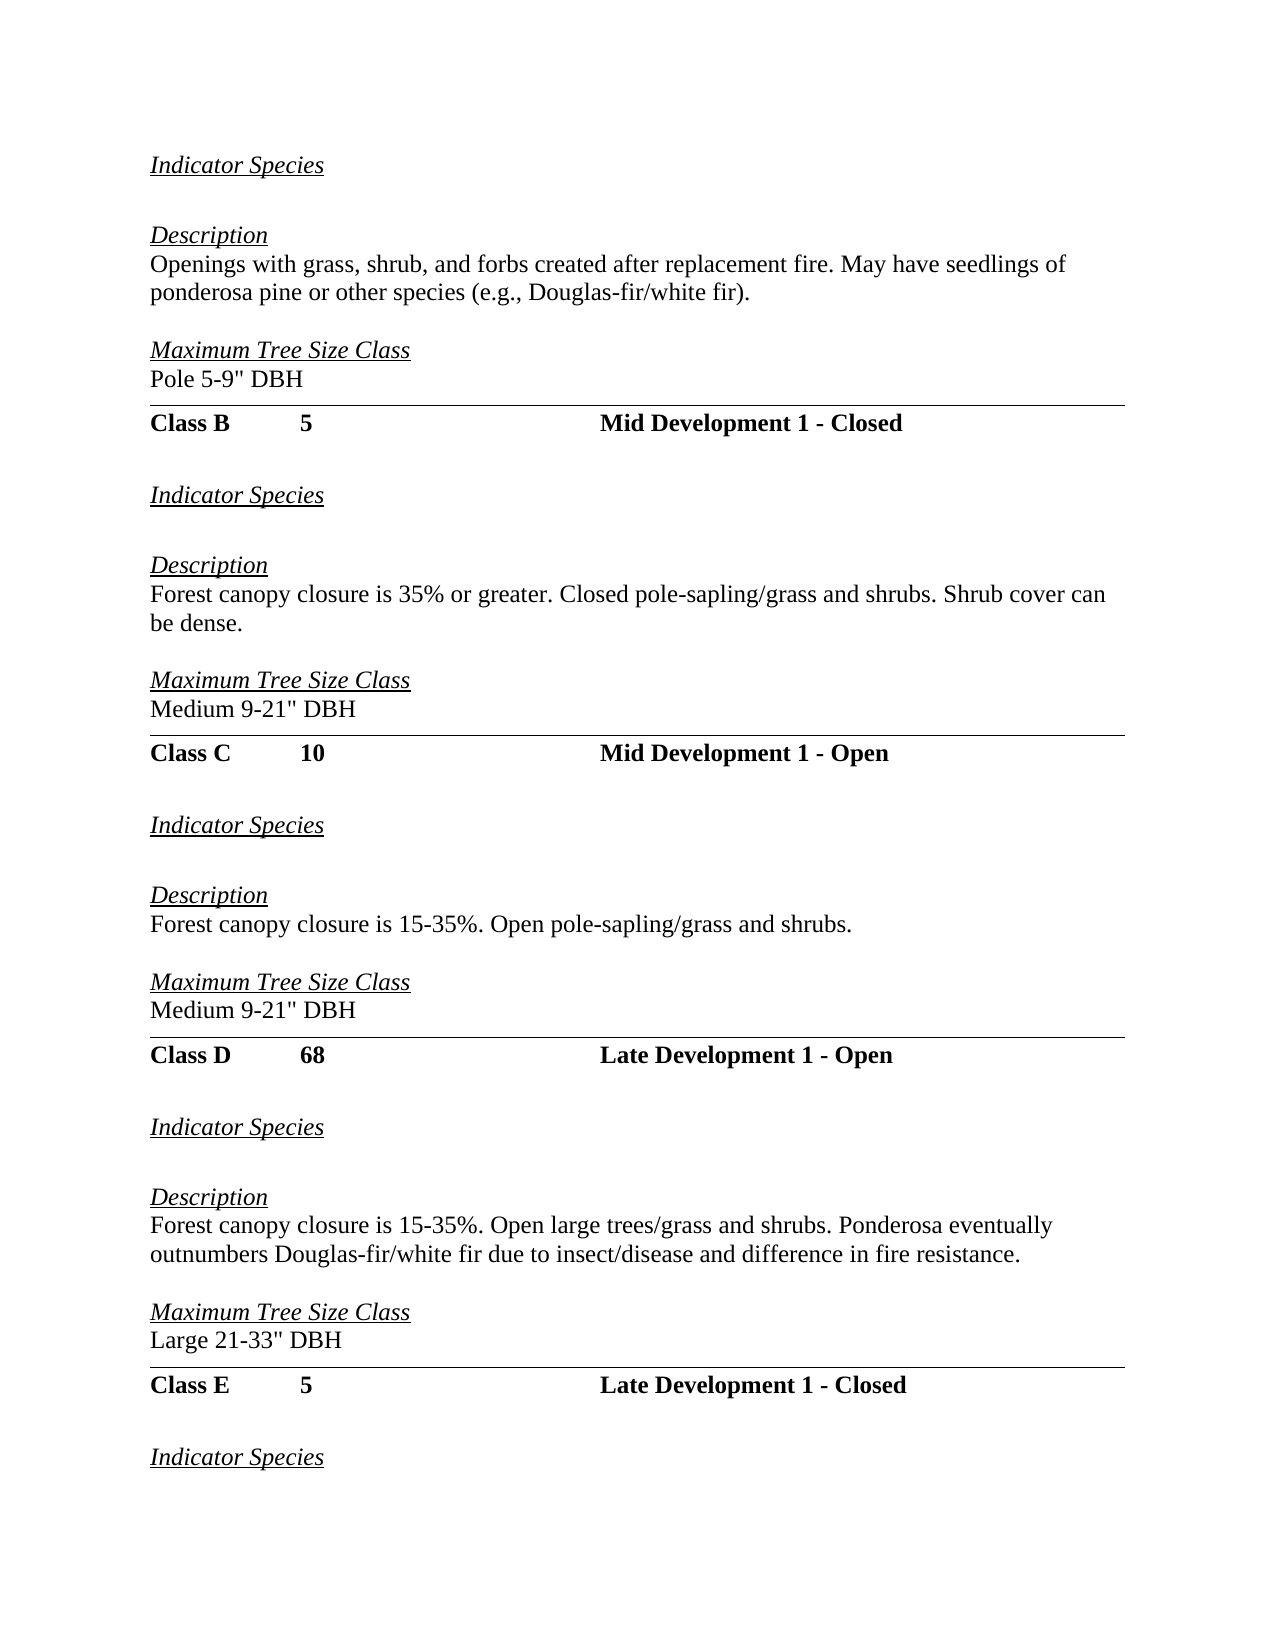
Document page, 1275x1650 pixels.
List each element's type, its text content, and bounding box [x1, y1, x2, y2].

text Maximum Tree Size ClassLarge 21-33" DBH [150, 1297, 1125, 1354]
text Forest canopy closure is 15-35%. Open large trees/grass and shrubs. Ponderosa eventually outnumbers Douglas-fir/white fir due to insect/disease and difference in fire resistance. [150, 1211, 1125, 1268]
text Class E 5 Late Development 1 - Closed [150, 1368, 1125, 1399]
text Forest canopy closure is 15-35%. Open pole-sapling/grass and shrubs. [150, 909, 1125, 938]
text Indicator Species [150, 810, 1125, 839]
text Description [150, 220, 1125, 249]
text Description [150, 1182, 1125, 1211]
text Openings with grass, shrub, and forbs created after replacement fire. May have seedlings of ponderosa pine or other species (e.g., Douglas-fir/white fir). [150, 249, 1125, 306]
text Indicator Species [150, 150, 1125, 179]
text Description [150, 880, 1125, 909]
text Indicator Species [150, 1442, 1125, 1471]
text Indicator Species [150, 480, 1125, 509]
text Description [150, 550, 1125, 579]
text Maximum Tree Size ClassMedium 9-21" DBH [150, 967, 1125, 1024]
text Forest canopy closure is 35% or greater. Closed pole-sapling/grass and shrubs. Shrub cover can be dense. [150, 579, 1125, 636]
text Maximum Tree Size ClassPole 5-9" DBH [150, 335, 1125, 392]
text Class C 10 Mid Development 1 - Open [150, 736, 1125, 767]
text Indicator Species [150, 1112, 1125, 1141]
text Class B 5 Mid Development 1 - Closed [150, 406, 1125, 437]
text Maximum Tree Size ClassMedium 9-21" DBH [150, 665, 1125, 723]
text Class D 68 Late Development 1 - Open [150, 1038, 1125, 1068]
